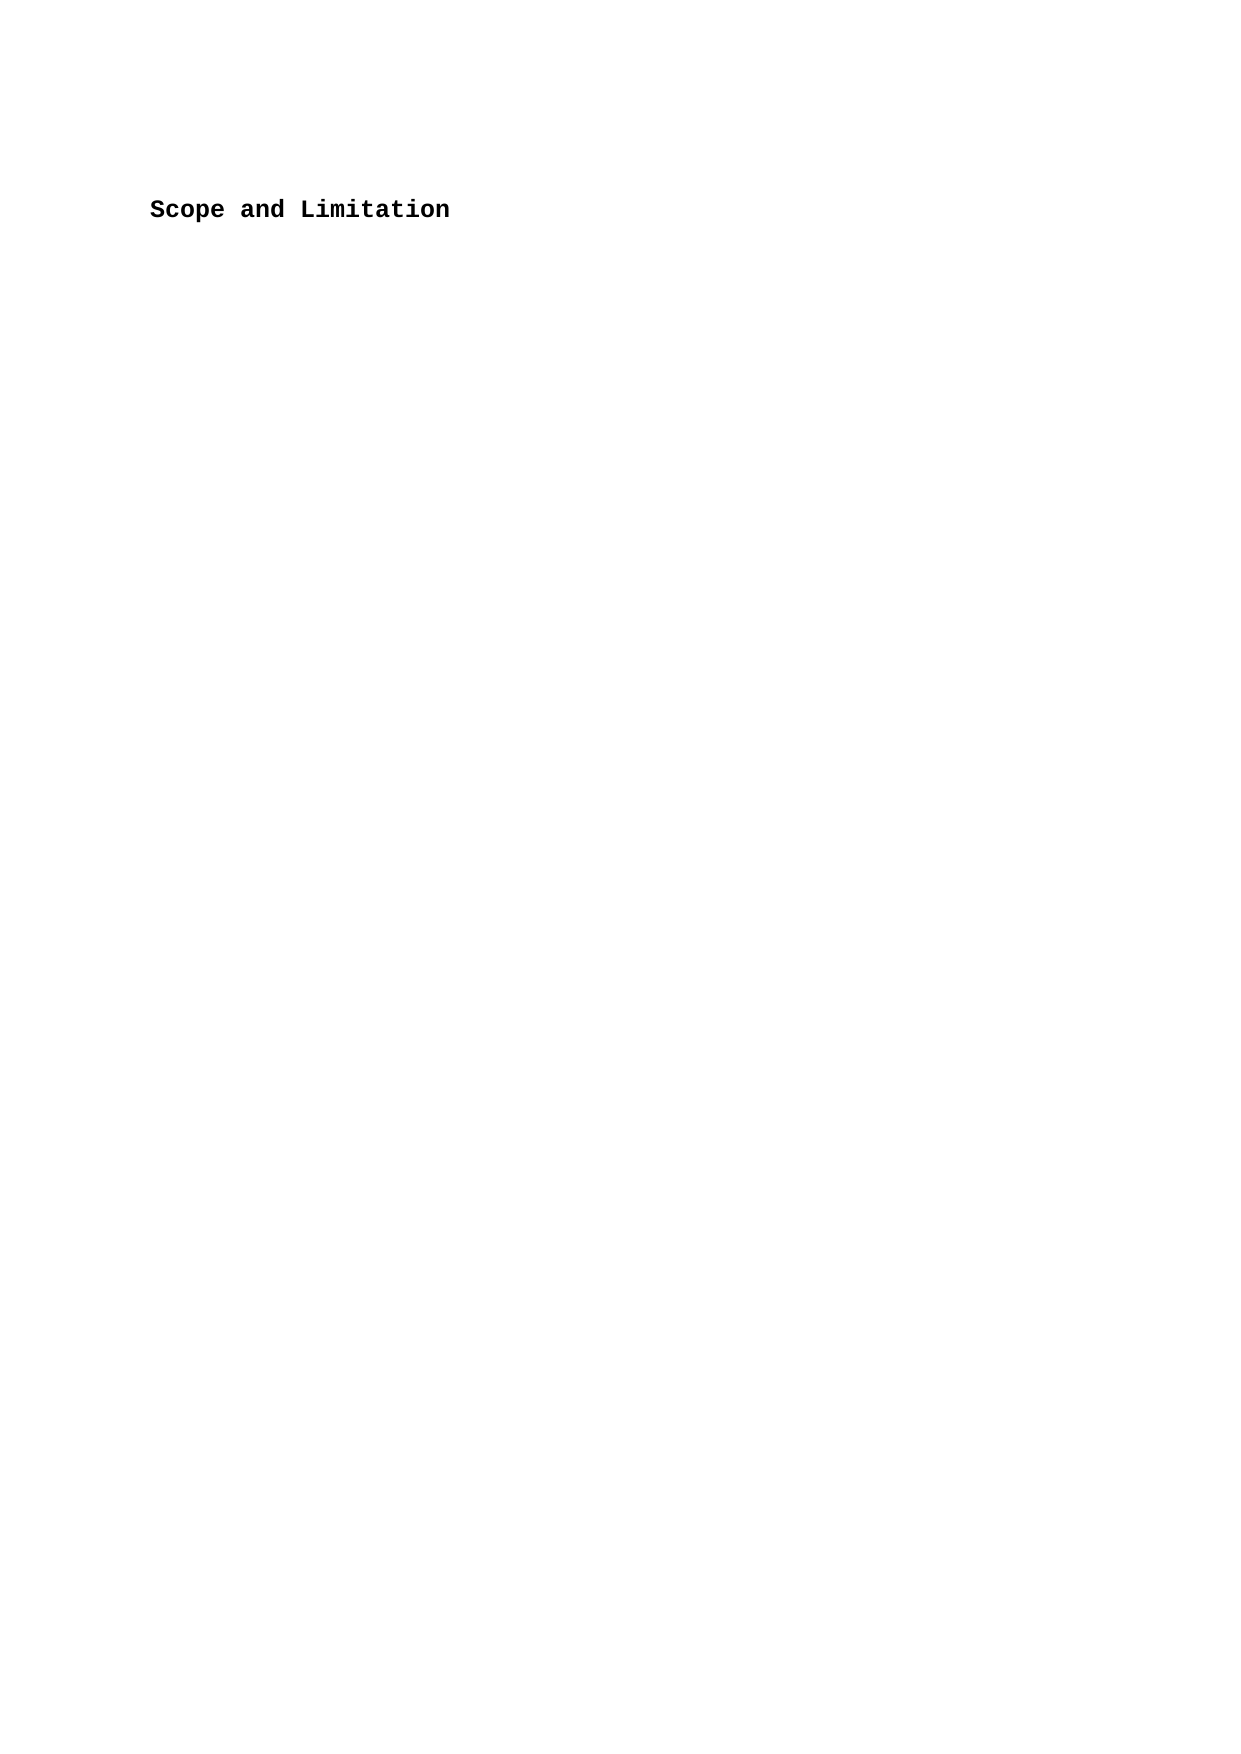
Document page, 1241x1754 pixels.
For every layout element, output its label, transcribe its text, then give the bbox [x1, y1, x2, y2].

text Scope and Limitation [150, 197, 1090, 225]
